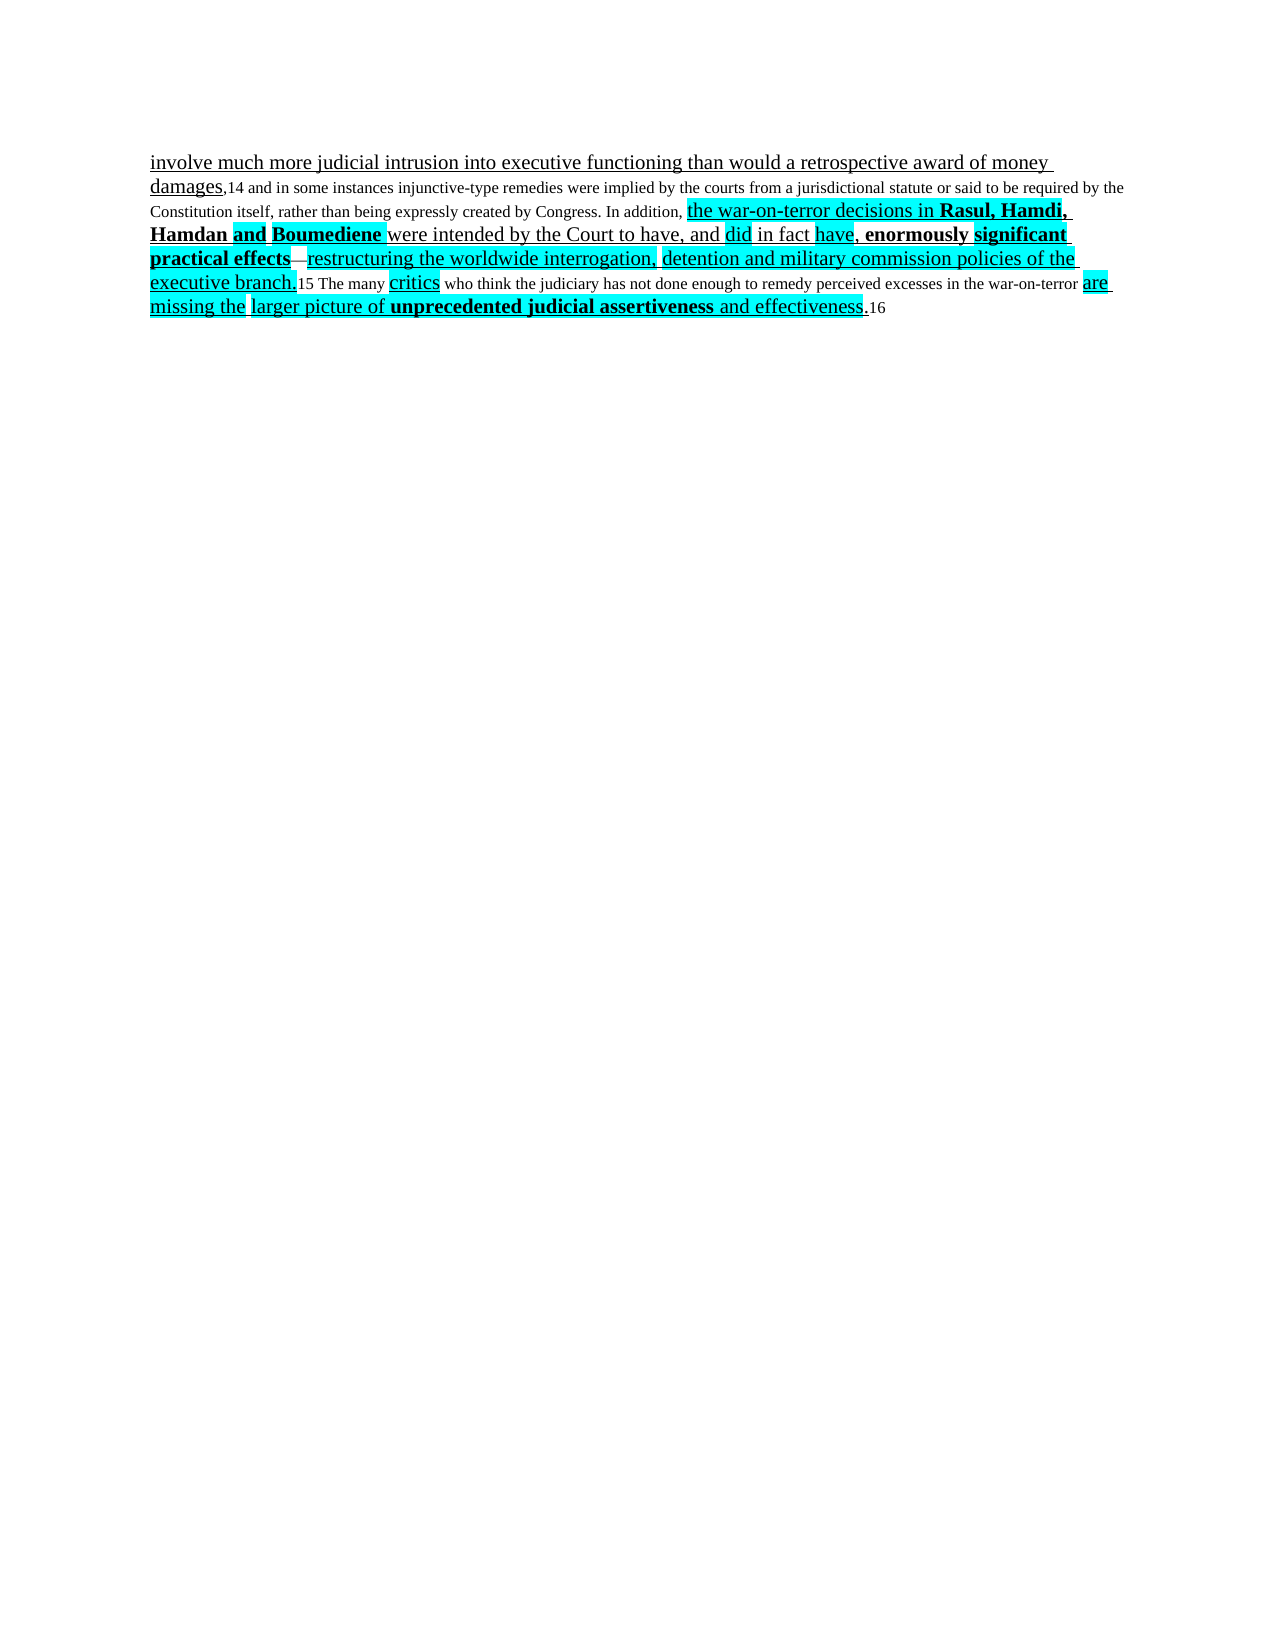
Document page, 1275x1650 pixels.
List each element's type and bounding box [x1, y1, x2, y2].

text [150, 150, 1125, 318]
